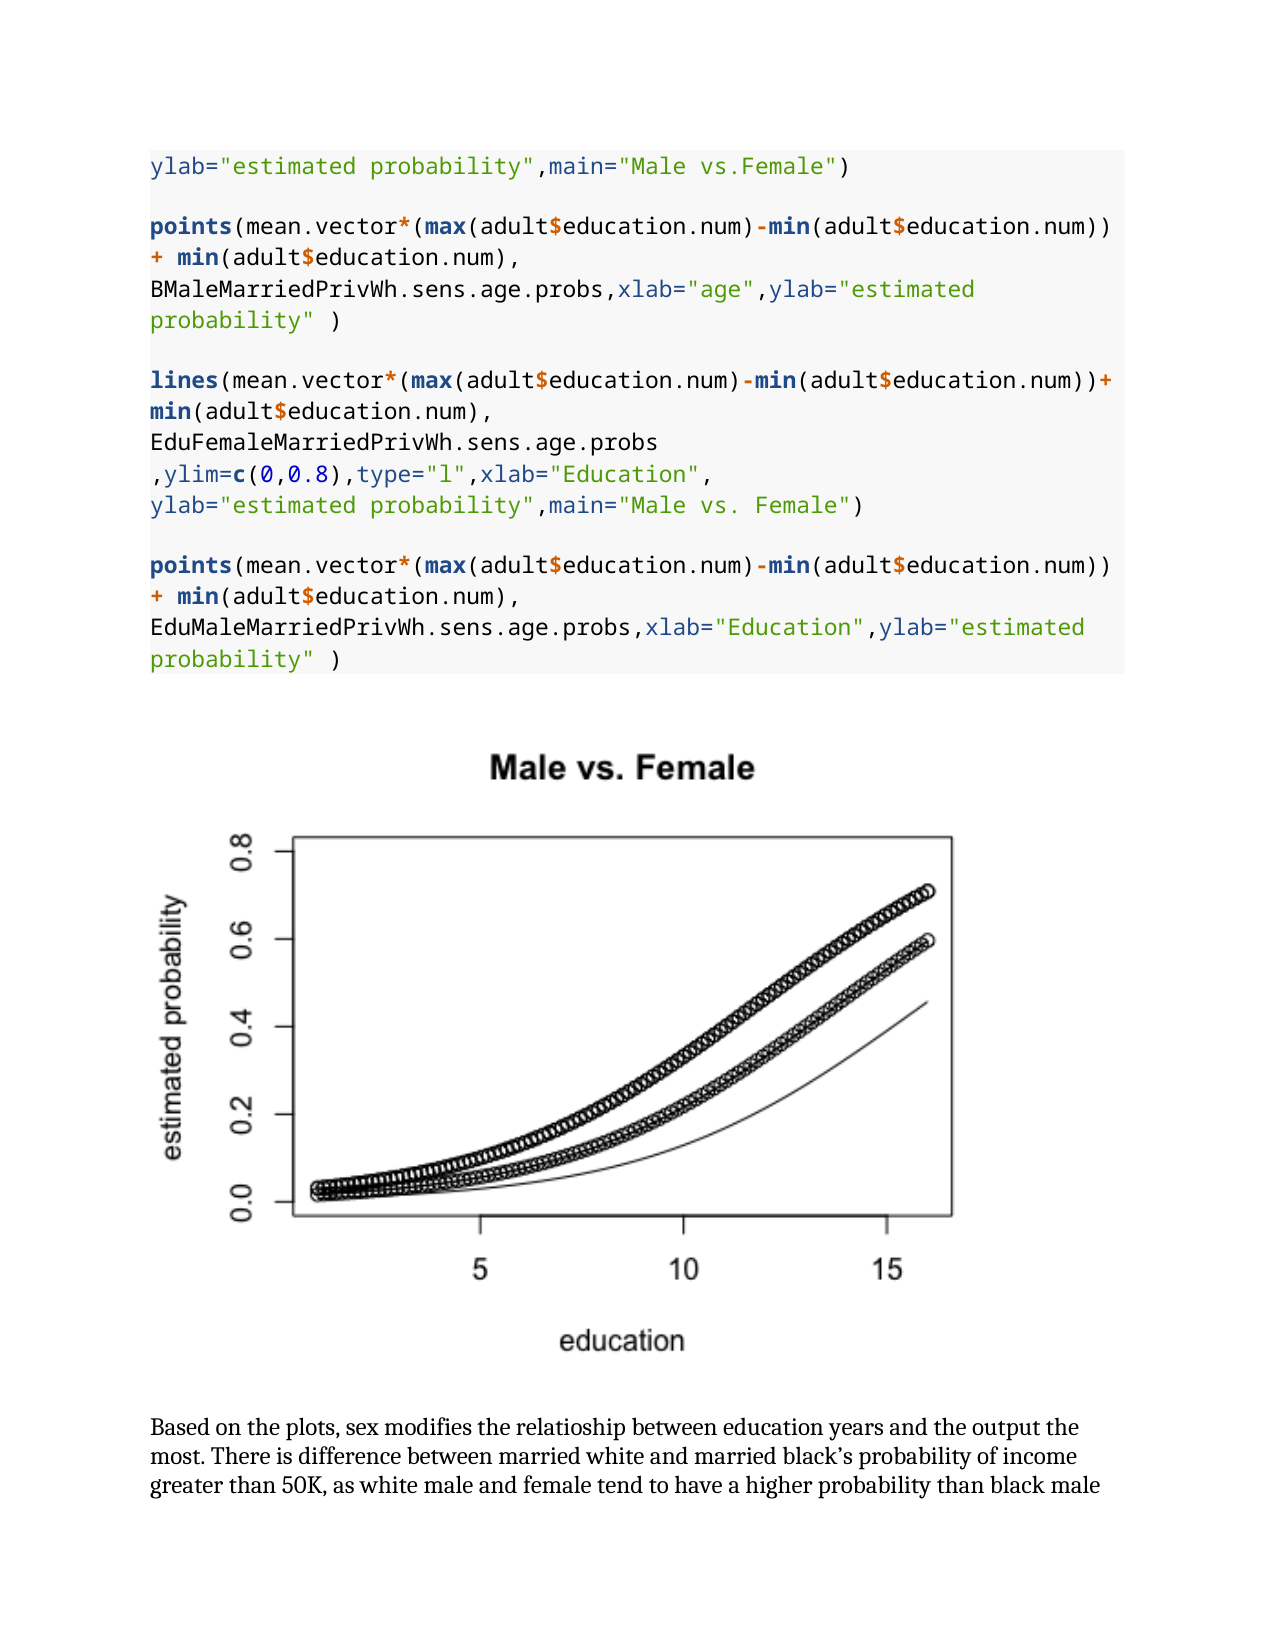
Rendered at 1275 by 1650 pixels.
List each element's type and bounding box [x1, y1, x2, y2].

text [150, 150, 1125, 674]
text [150, 1413, 1125, 1499]
picture [150, 694, 1025, 1395]
